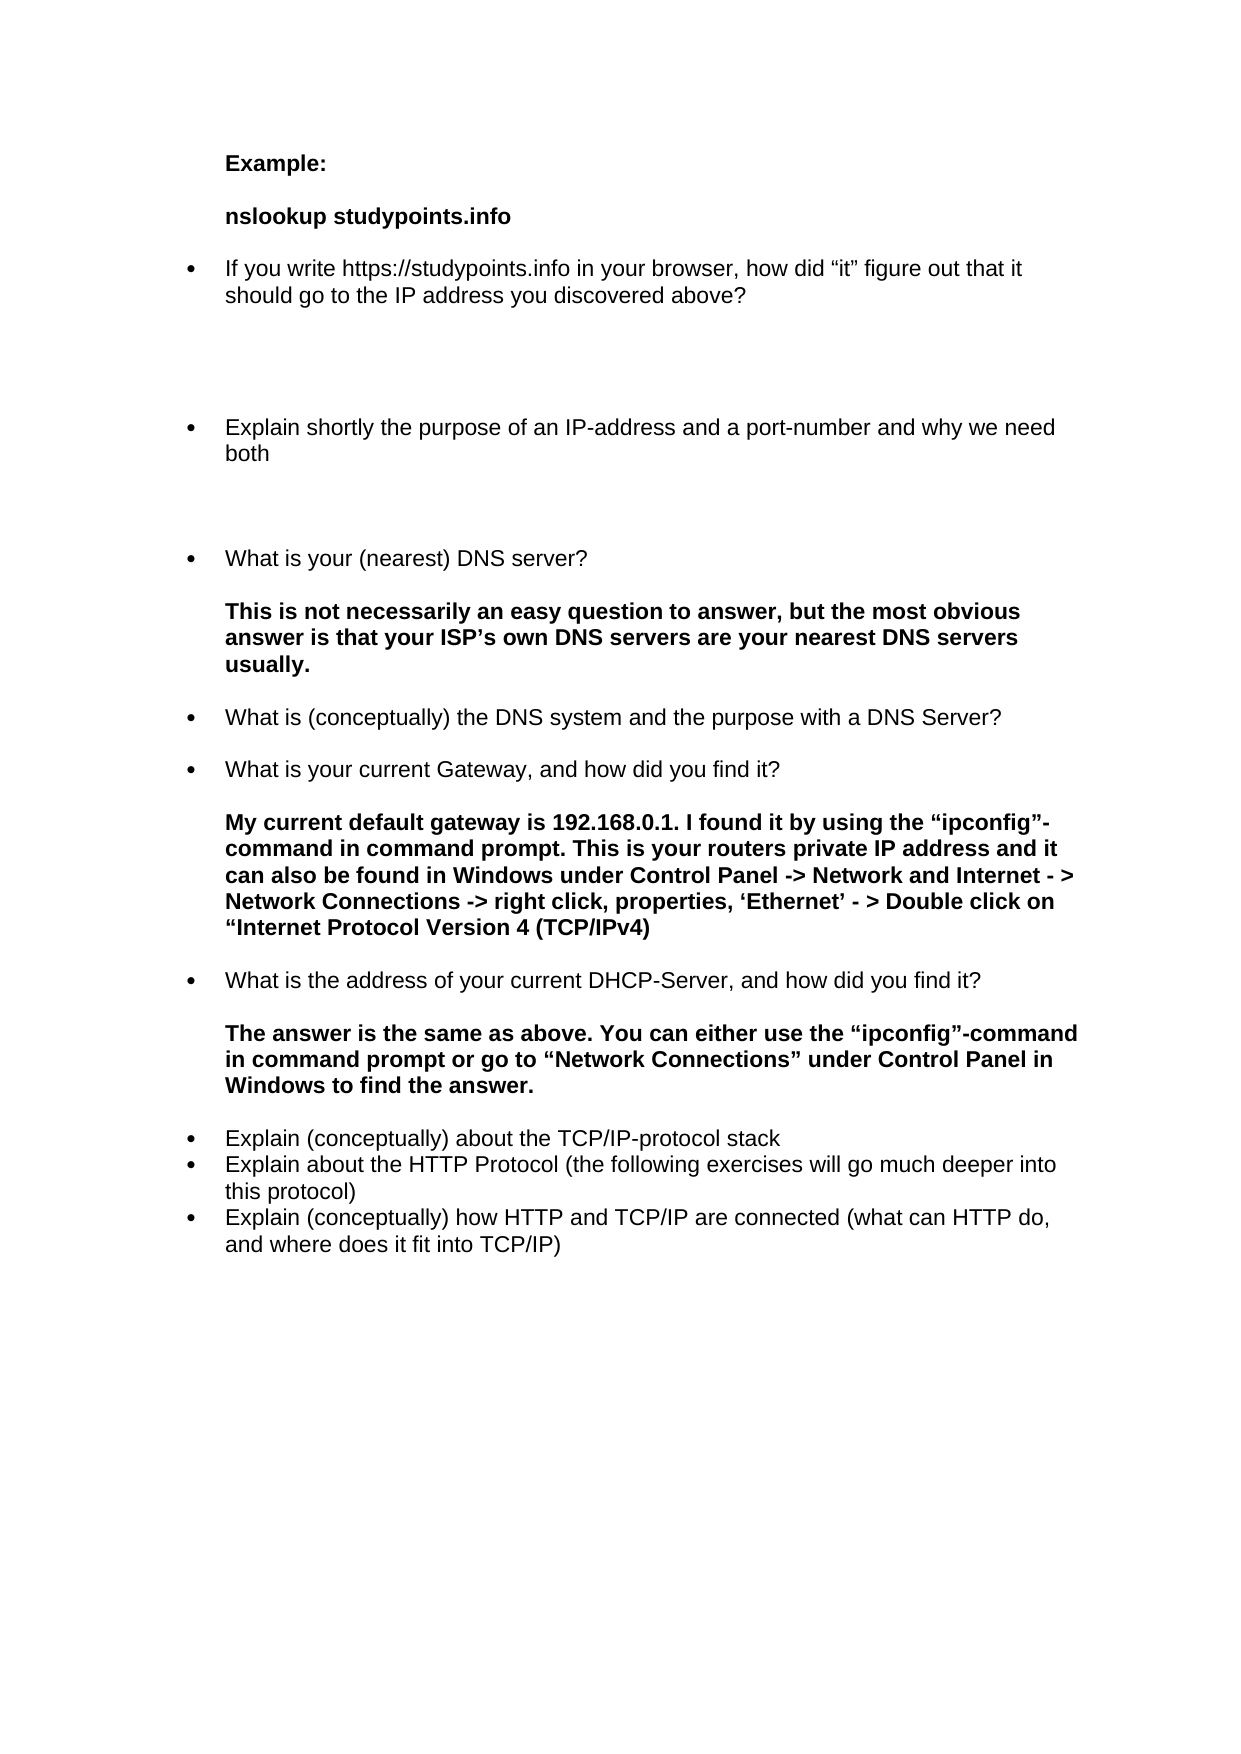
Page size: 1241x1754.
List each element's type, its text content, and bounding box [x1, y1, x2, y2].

list If you write https://studypoints.info in your browser, how did “it” figure out that it should go to the IP address you discovered above? [187, 255, 1090, 308]
list What is your (nearest) DNS server? [187, 545, 1090, 572]
text This is not necessarily an easy question to answer, but the most obvious answer is that your ISP’s own DNS servers are your nearest DNS servers usually. [225, 598, 1090, 677]
list Explain (conceptually) about the TCP/IP-protocol stack [187, 1125, 1090, 1151]
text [225, 150, 1090, 229]
list What is (conceptually) the DNS system and the purpose with a DNS Server? [187, 703, 1090, 730]
text The answer is the same as above. You can either use the “ipconfig”-command in command prompt or go to “Network Connections” under Control Panel in Windows to find the answer. [225, 1020, 1090, 1099]
list Explain (conceptually) how HTTP and TCP/IP are connected (what can HTTP do, and where does it fit into TCP/IP) [187, 1204, 1090, 1257]
list What is the address of your current DHCP-Server, and how did you find it? [187, 967, 1090, 993]
list Explain shortly the purpose of an IP-address and a port-number and why we need both [187, 413, 1090, 466]
list Explain about the HTTP Protocol (the following exercises will go much deeper into this protocol) [187, 1151, 1090, 1204]
text My current default gateway is 192.168.0.1. I found it by using the “ipconfig”-command in command prompt. This is your routers private IP address and it can also be found in Windows under Control Panel -> Network and Internet - > Network Connections -> right click, properties, ‘Ethernet’ - > Double click on “Internet Protocol Version 4 (TCP/IPv4) [225, 809, 1090, 941]
list What is your current Gateway, and how did you find it? [187, 756, 1090, 782]
